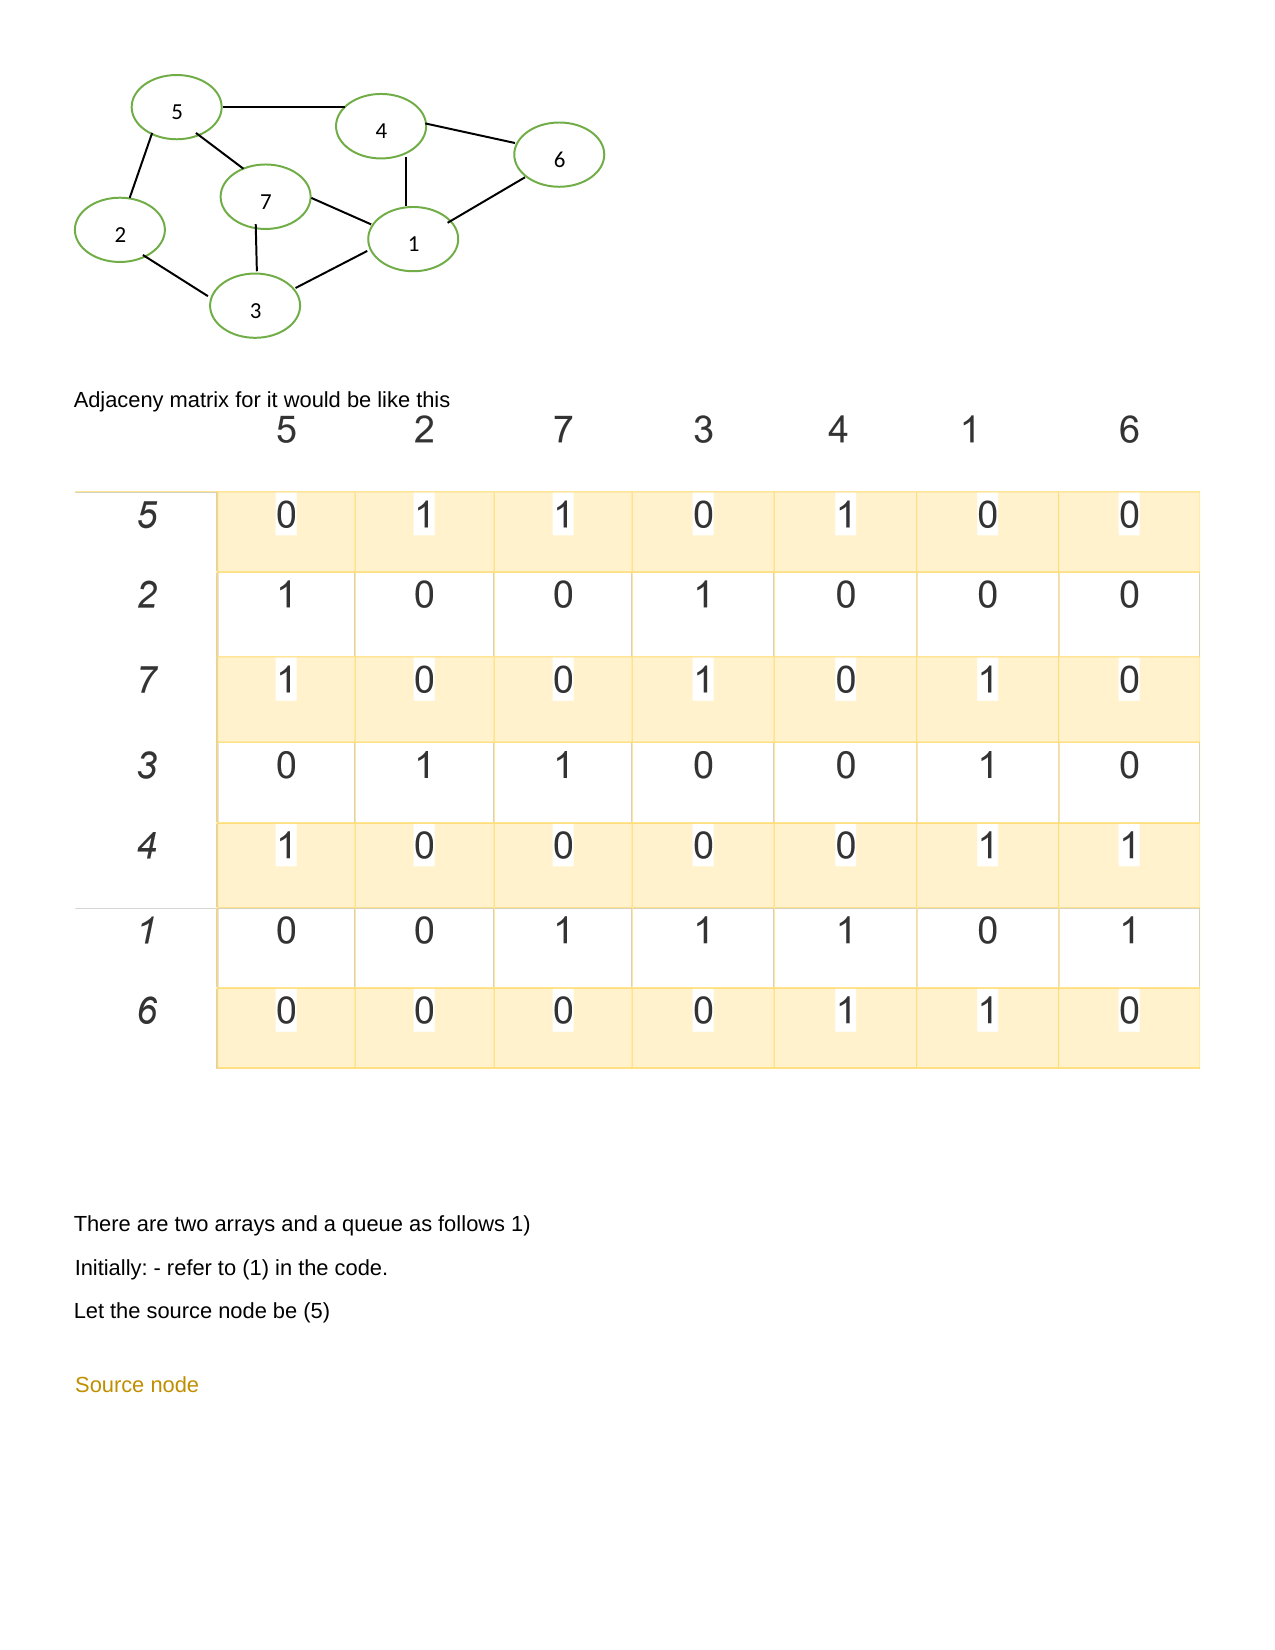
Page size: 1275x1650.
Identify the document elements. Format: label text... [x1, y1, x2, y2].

picture [74, 414, 1201, 1069]
text There are two arrays and a queue as follows 1) Initially: - refer to (1) in the code. [73, 1211, 536, 1280]
text Adjaceny matrix for it would be like this [73, 387, 1200, 412]
text Let the source node be (5) [73, 1298, 1200, 1323]
text Source node [75, 1372, 1200, 1397]
